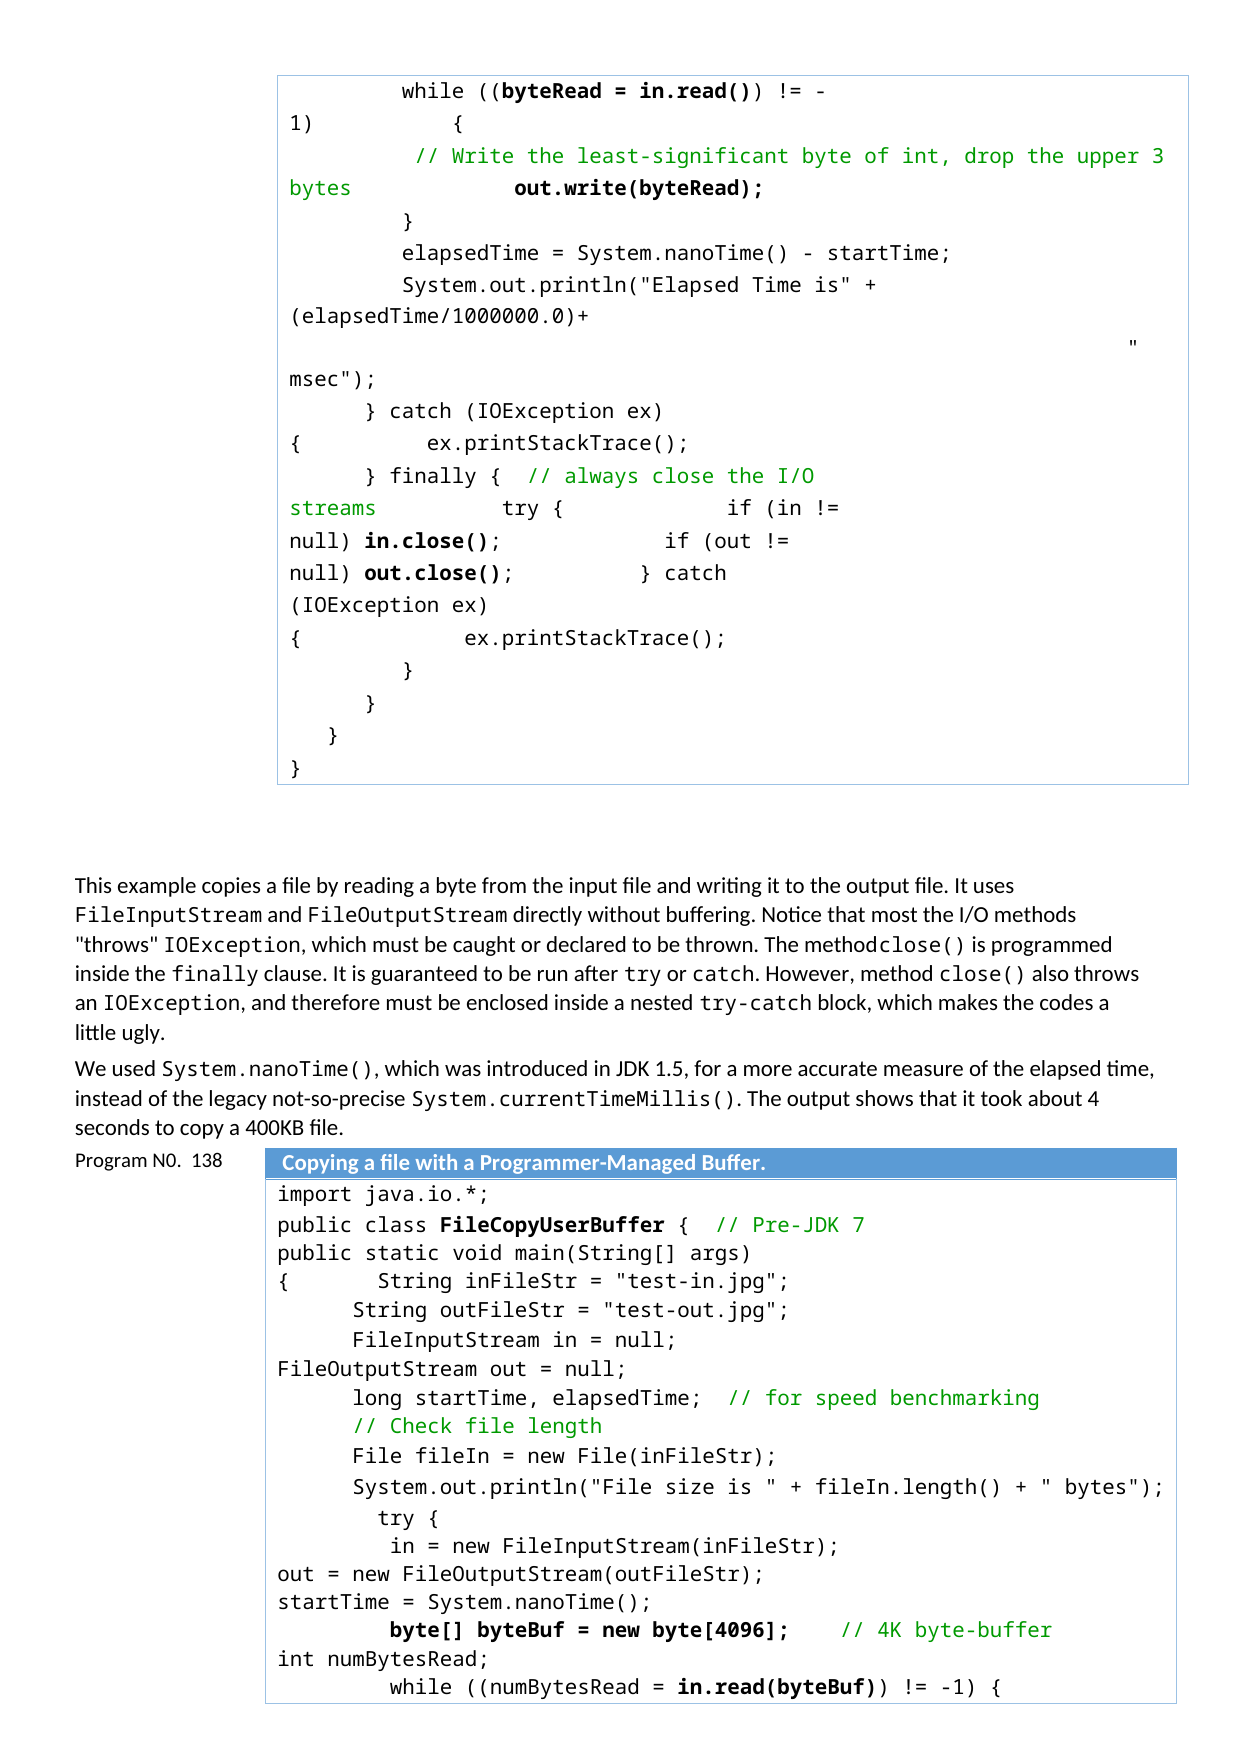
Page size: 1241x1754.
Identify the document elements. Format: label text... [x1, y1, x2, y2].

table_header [278, 76, 1188, 784]
text This example copies a file by reading a byte from the input file and writing it to the output file. It uses FileInputStream and FileOutputStream directly without buffering. Notice that most the I/O methods "throws" IOException, which must be caught or declared to be thrown. The methodclose() is programmed inside the finally clause. It is guaranteed to be run after try or catch. However, method close() also throws an IOException, and therefore must be enclosed inside a nested try-catch block, which makes the codes a little ugly. [74, 872, 1152, 1046]
text We used System.nanoTime(), which was introduced in JDK 1.5, for a more accurate measure of the elapsed time, instead of the legacy not-so-precise System.currentTimeMillis(). The output shows that it took about 4 seconds to copy a 400KB file. [74, 1054, 1164, 1141]
text Program N0. 138 [75, 1147, 265, 1173]
table_cell import java.io.*; public class FileCopyUserBuffer { // Pre-JDK 7 public static void main(String[] args) { String inFileStr = "test-in.jpg"; String outFileStr = "test-out.jpg"; FileInputStream in = null; FileOutputStream out = null; long startTime, elapsedTime; // for speed benchmarking // Check file length File fileIn = new File(inFileStr); System.out.println("File size is " + fileIn.length() + " bytes"); try { in = new FileInputStream(inFileStr); out = new FileOutputStream(outFileStr); startTime = System.nanoTime(); byte[] byteBuf = new byte[4096]; // 4K byte-buffer int numBytesRead; while ((numBytesRead = in.read(byteBuf)) != -1) { [266, 1180, 1176, 1703]
table_header Copying a file with a Programmer-Managed Buffer. [266, 1149, 1176, 1178]
